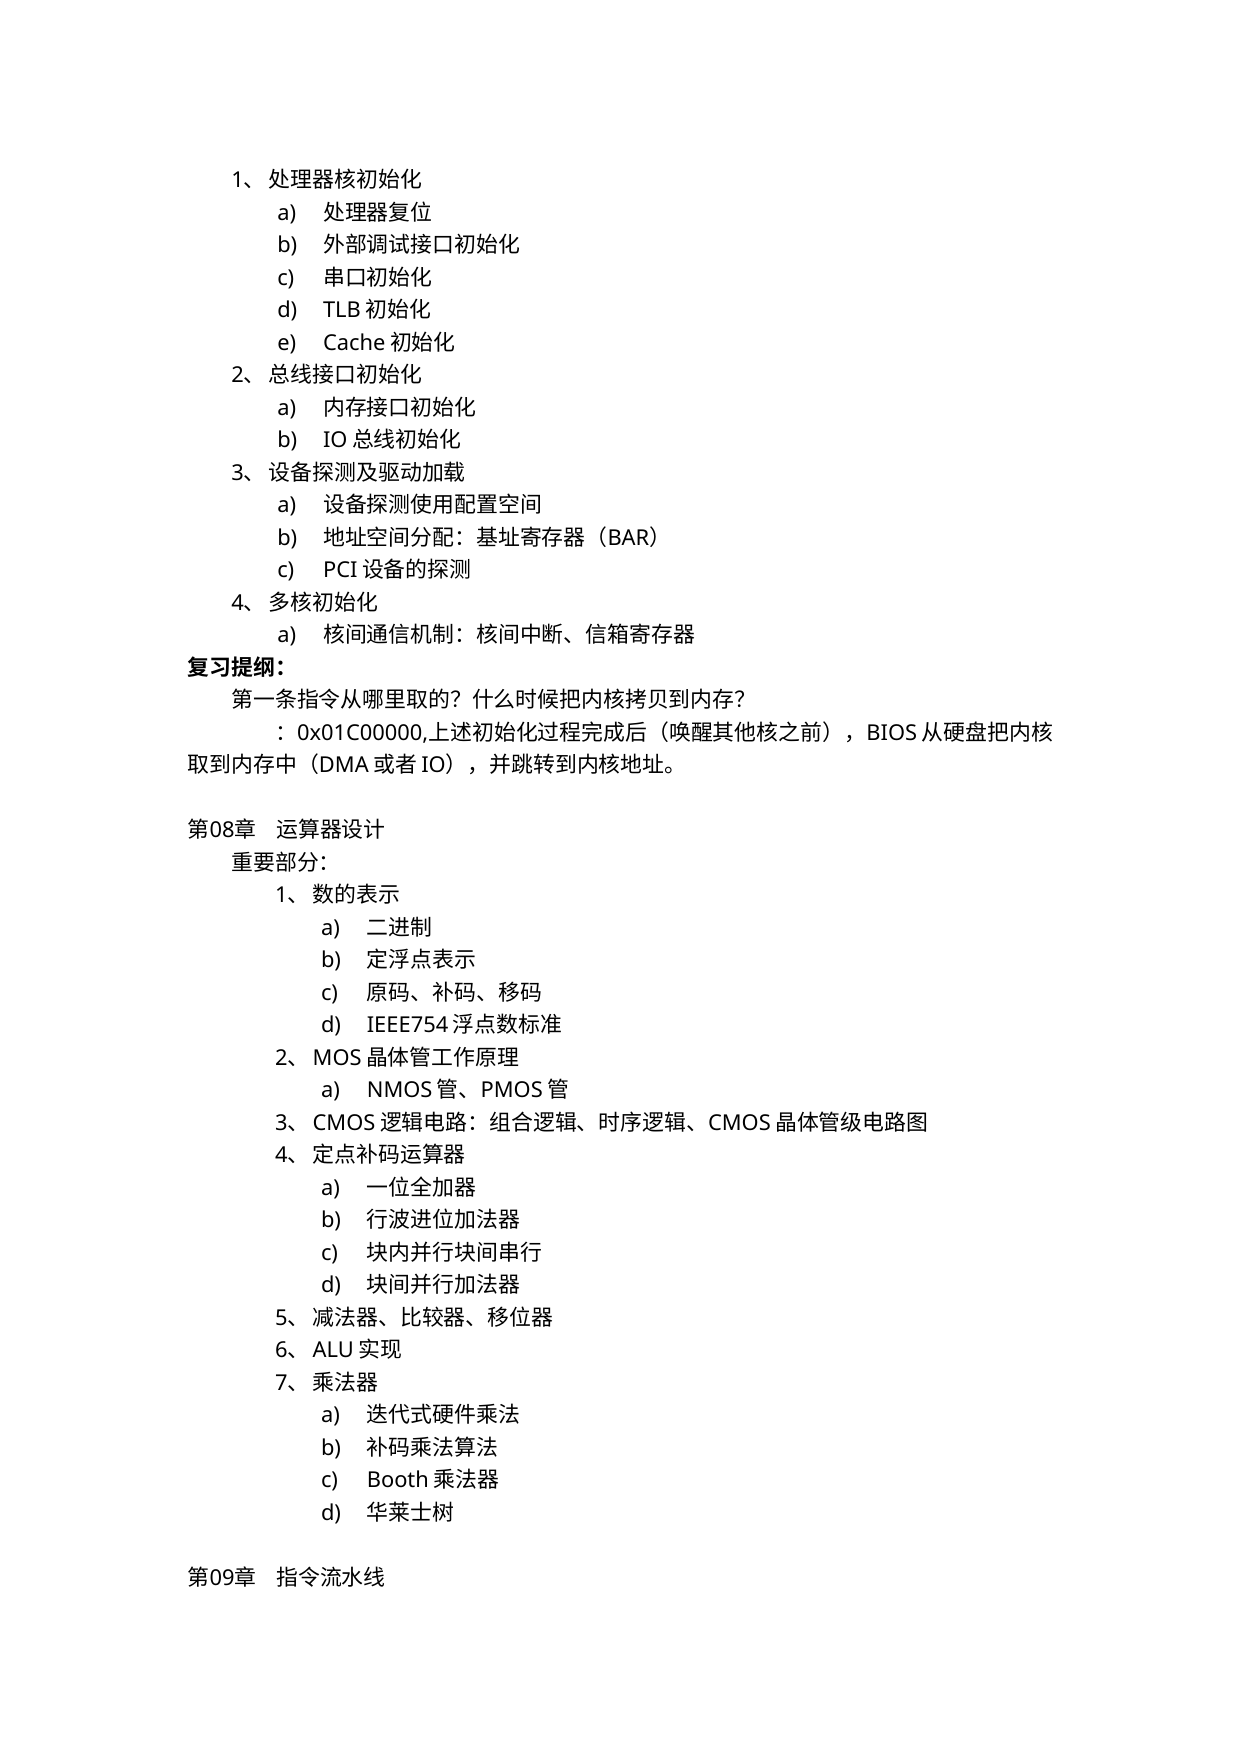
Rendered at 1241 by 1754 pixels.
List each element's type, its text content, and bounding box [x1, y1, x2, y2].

list 块内并行块间串行 [321, 1234, 1053, 1267]
list 处理器复位 [277, 194, 1053, 227]
list 地址空间分配：基址寄存器（BAR） [277, 519, 1053, 552]
list 核间通信机制：核间中断、信箱寄存器 [277, 617, 1053, 649]
list 多核初始化 [231, 584, 1053, 617]
text 第一条指令从哪里取的？什么时候把内核拷贝到内存？ [187, 682, 1053, 714]
list ALU实现 [275, 1332, 1053, 1364]
list 原码、补码、移码 [321, 974, 1053, 1007]
list Cache初始化 [277, 324, 1053, 357]
list NMOS管、PMOS管 [321, 1072, 1053, 1104]
list 数的表示 [275, 877, 1053, 909]
list 行波进位加法器 [321, 1202, 1053, 1234]
list 处理器核初始化 [231, 162, 1053, 194]
list 乘法器 [275, 1364, 1053, 1397]
list 华莱士树 [321, 1494, 1053, 1527]
list 减法器、比较器、移位器 [275, 1299, 1053, 1332]
text 复习提纲： [187, 649, 1053, 682]
list 总线接口初始化 [231, 357, 1053, 389]
list 运算器设计 [187, 812, 1053, 844]
list IO总线初始化 [277, 422, 1053, 454]
text ：0x01C00000,上述初始化过程完成后（唤醒其他核之前），BIOS从硬盘把内核取到内存中（DMA或者IO），并跳转到内核地址。 [187, 714, 1053, 779]
list 设备探测使用配置空间 [277, 487, 1053, 519]
list PCI设备的探测 [277, 552, 1053, 584]
list IEEE754浮点数标准 [321, 1007, 1053, 1039]
list 定点补码运算器 [275, 1137, 1053, 1169]
list Booth乘法器 [321, 1462, 1053, 1494]
list 二进制 [321, 909, 1053, 942]
list 外部调试接口初始化 [277, 227, 1053, 259]
list CMOS逻辑电路：组合逻辑、时序逻辑、CMOS晶体管级电路图 [275, 1104, 1053, 1137]
text 重要部分： [231, 844, 1053, 877]
list 迭代式硬件乘法 [321, 1397, 1053, 1429]
list 块间并行加法器 [321, 1267, 1053, 1299]
list TLB初始化 [277, 292, 1053, 324]
list 串口初始化 [277, 259, 1053, 292]
list 补码乘法算法 [321, 1429, 1053, 1462]
list MOS晶体管工作原理 [275, 1039, 1053, 1072]
list 一位全加器 [321, 1169, 1053, 1202]
list 内存接口初始化 [277, 389, 1053, 422]
list 定浮点表示 [321, 942, 1053, 974]
list 设备探测及驱动加载 [231, 454, 1053, 487]
list 指令流水线 [187, 1559, 1053, 1592]
